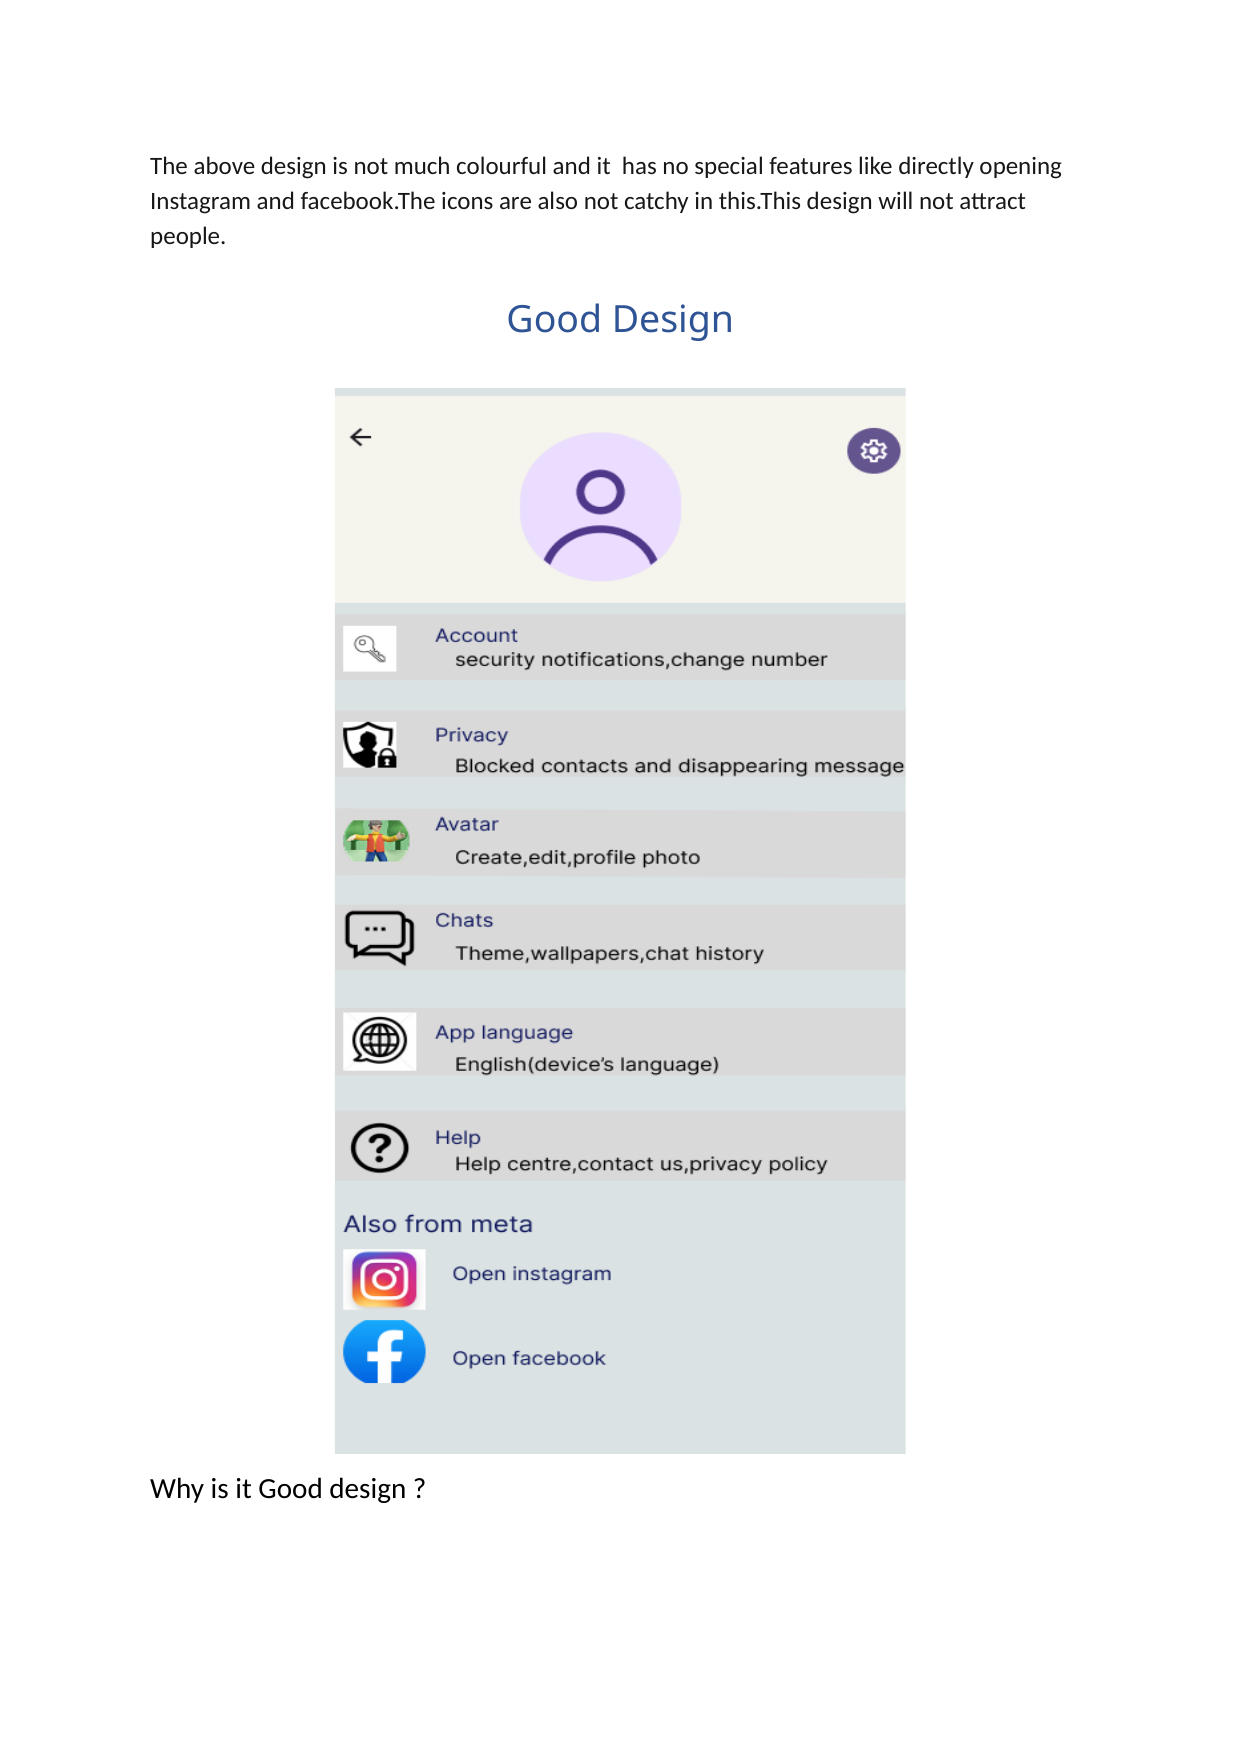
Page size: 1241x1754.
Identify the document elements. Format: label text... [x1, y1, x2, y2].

text The above design is not much colourful and it has no special features like directly opening Instagram and facebook.The icons are also not catchy in this.This design will not attract people. [150, 150, 1090, 251]
subtitle Good Design [150, 292, 1090, 343]
text Why is it Good design ? [150, 1470, 1090, 1506]
picture [334, 388, 906, 1454]
